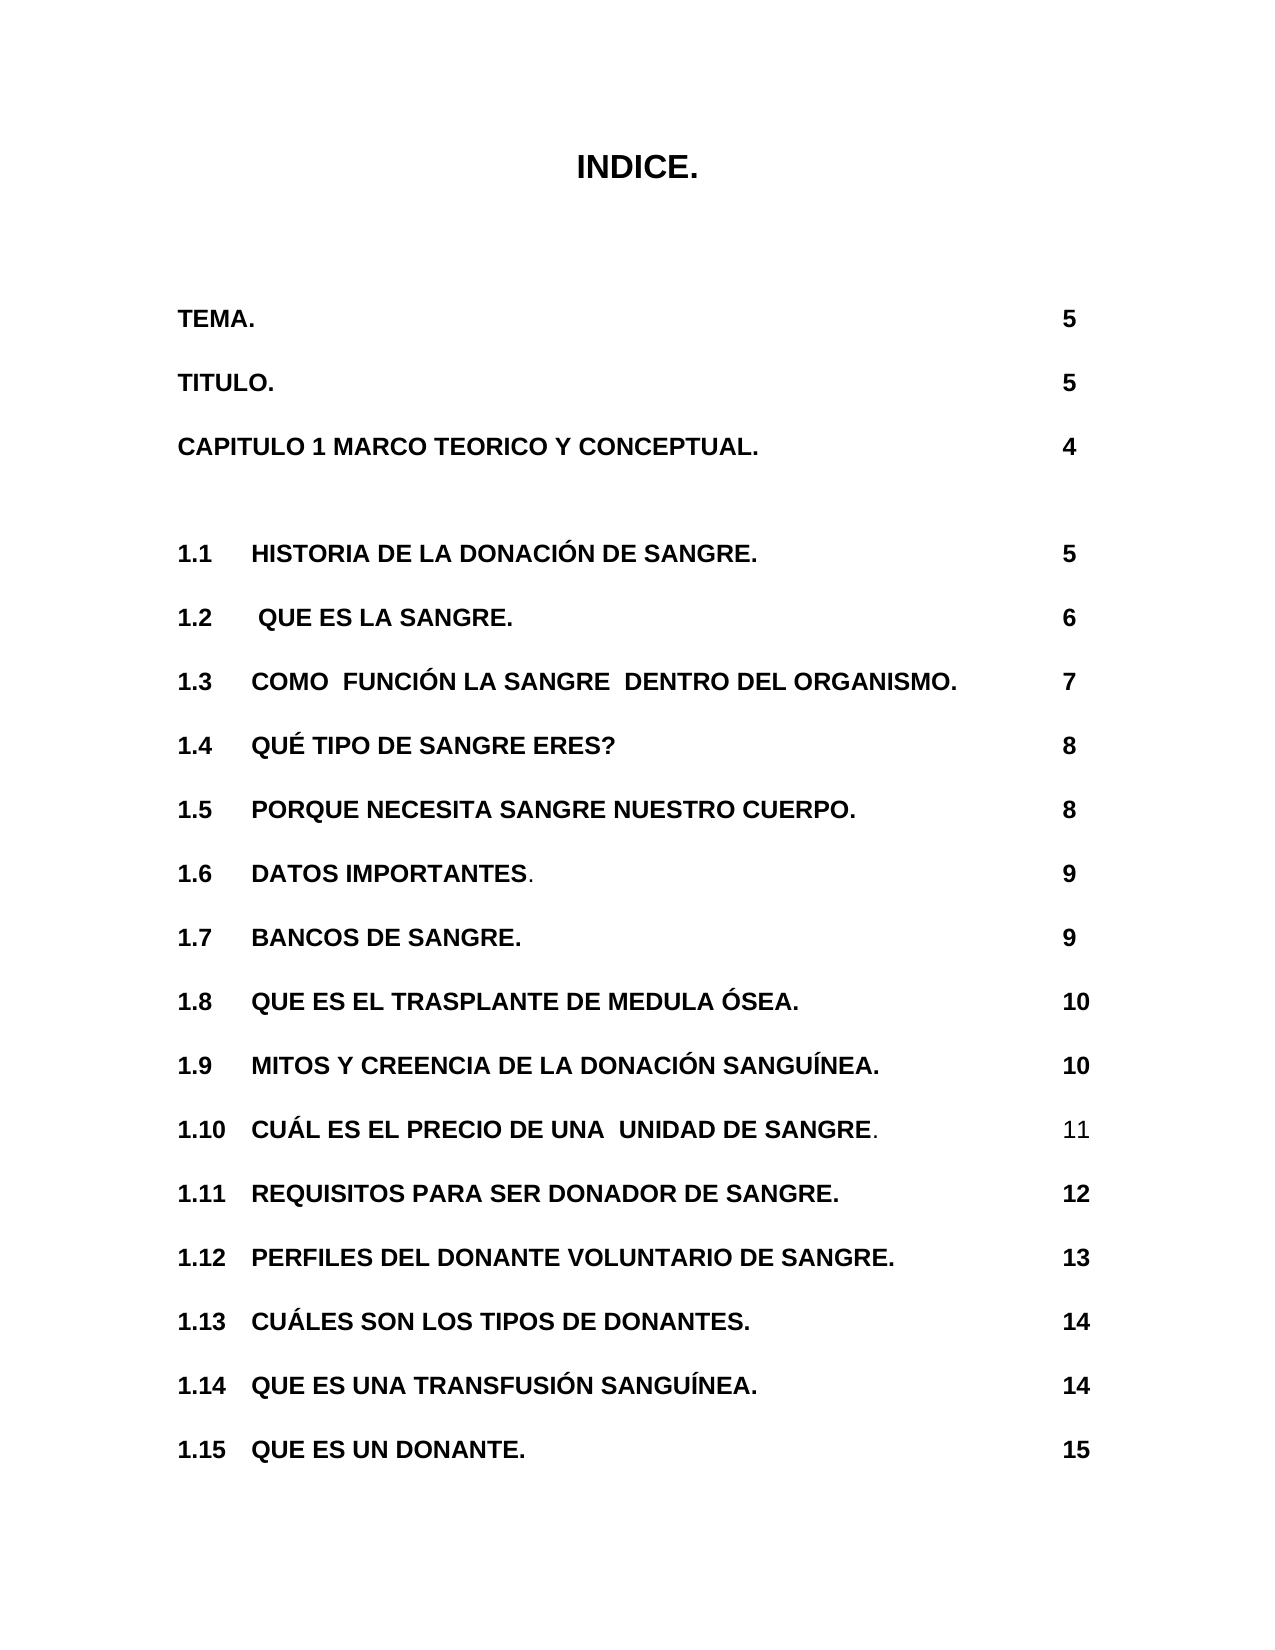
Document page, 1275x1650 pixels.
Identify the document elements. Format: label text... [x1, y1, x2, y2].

text 1.5 PORQUE NECESITA SANGRE NUESTRO CUERPO. 8 [177, 795, 1098, 824]
text 1.11 REQUISITOS PARA SER DONADOR DE SANGRE. 12 [177, 1179, 1098, 1208]
text 1.13 CUÁLES SON LOS TIPOS DE DONANTES. 14 [177, 1307, 1098, 1336]
text 1.9 MITOS Y CREENCIA DE LA DONACIÓN SANGUÍNEA. 10 [177, 1051, 1098, 1080]
text 1.2 QUE ES LA SANGRE. 6 [177, 603, 1098, 632]
text TEMA. 5 [177, 304, 1098, 333]
text 1.6 DATOS IMPORTANTES. 9 [177, 859, 1098, 888]
text 1.12 PERFILES DEL DONANTE VOLUNTARIO DE SANGRE. 13 [177, 1243, 1098, 1272]
text 1.8 QUE ES EL TRASPLANTE DE MEDULA ÓSEA. 10 [177, 987, 1098, 1016]
text 1.15 QUE ES UN DONANTE. 15 [177, 1435, 1098, 1464]
text INDICE. [177, 148, 1098, 186]
text 1.1 HISTORIA DE LA DONACIÓN DE SANGRE. 5 [177, 539, 1098, 568]
text 1.3 COMO FUNCIÓN LA SANGRE DENTRO DEL ORGANISMO. 7 [177, 667, 1098, 696]
text 1.7 BANCOS DE SANGRE. 9 [177, 923, 1098, 952]
text TITULO. 5 [177, 368, 1098, 397]
text 1.10 CUÁL ES EL PRECIO DE UNA UNIDAD DE SANGRE. 11 [177, 1115, 1098, 1144]
text 1.4 QUÉ TIPO DE SANGRE ERES? 8 [177, 731, 1098, 760]
text CAPITULO 1 MARCO TEORICO Y CONCEPTUAL. 4 [177, 432, 1098, 504]
text 1.14 QUE ES UNA TRANSFUSIÓN SANGUÍNEA. 14 [177, 1371, 1098, 1400]
